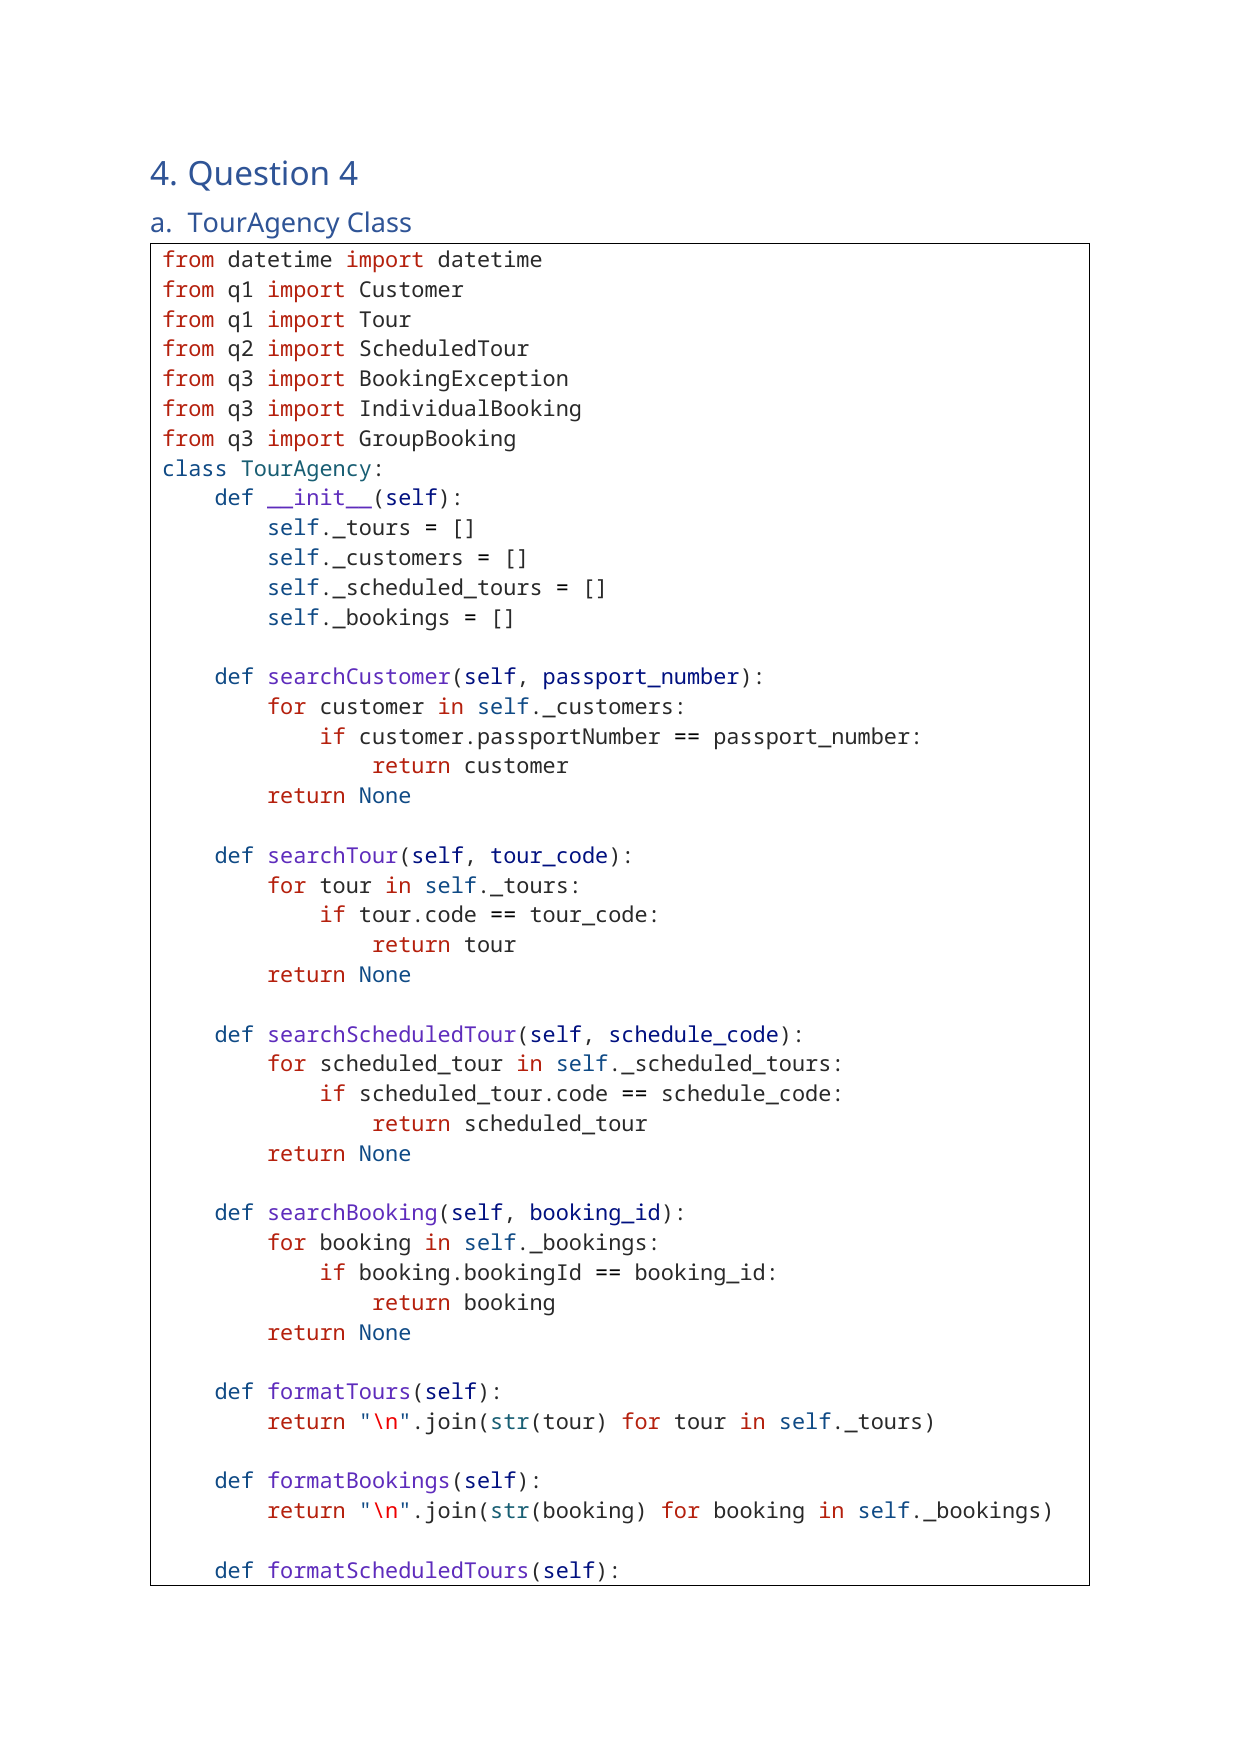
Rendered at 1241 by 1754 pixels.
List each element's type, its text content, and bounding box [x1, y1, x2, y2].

subtitle Question 4 [150, 150, 1090, 195]
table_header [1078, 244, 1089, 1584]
subtitle TourAgency Class [150, 203, 1090, 240]
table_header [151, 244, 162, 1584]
